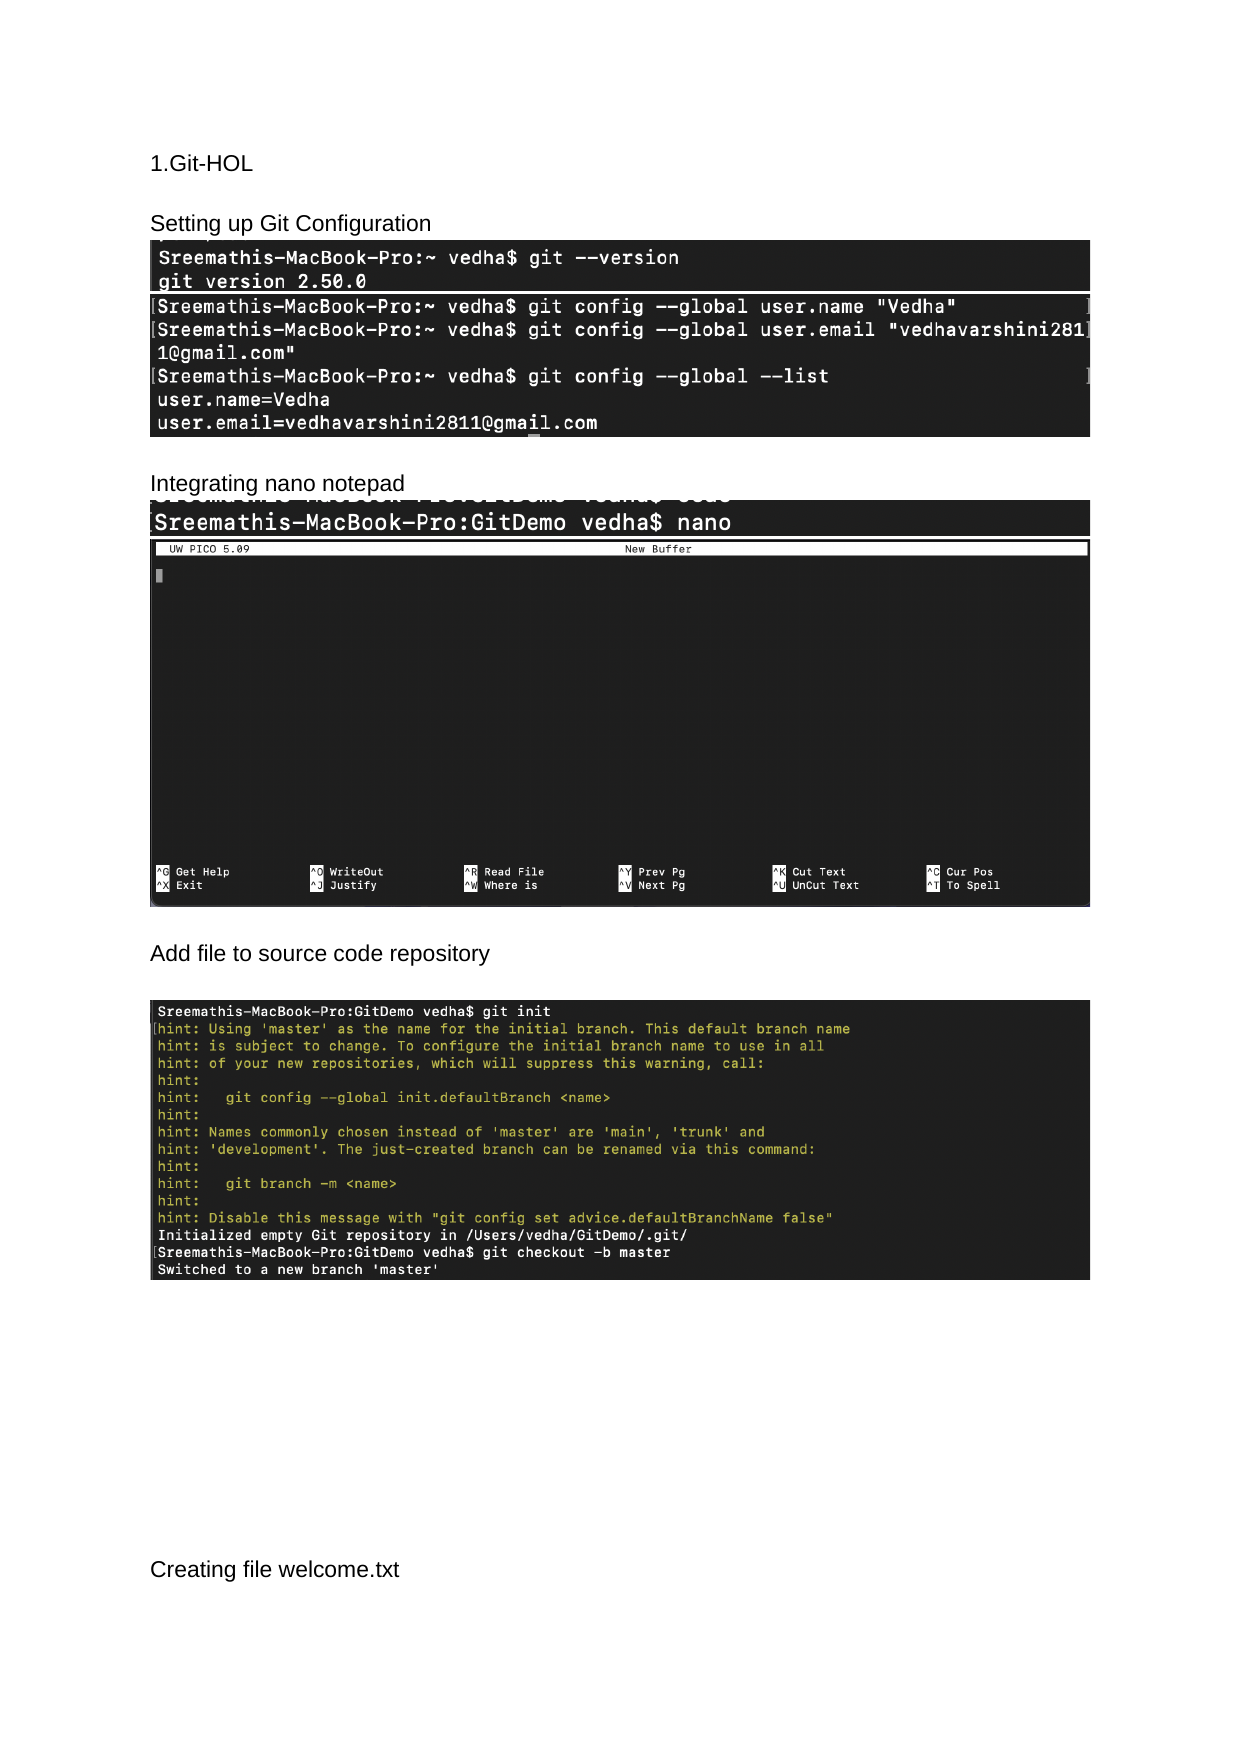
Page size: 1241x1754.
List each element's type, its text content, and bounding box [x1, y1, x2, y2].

text Add file to source code repository [150, 940, 1090, 967]
text Creating file welcome.txt [150, 1556, 1090, 1582]
text Integrating nano notepad [150, 470, 1090, 497]
picture [150, 240, 1091, 291]
picture [150, 539, 1091, 907]
text 1.Git-HOL [150, 150, 1090, 176]
picture [150, 500, 1091, 536]
text Setting up Git Configuration [150, 210, 1090, 237]
picture [150, 1000, 1091, 1280]
picture [150, 294, 1091, 437]
